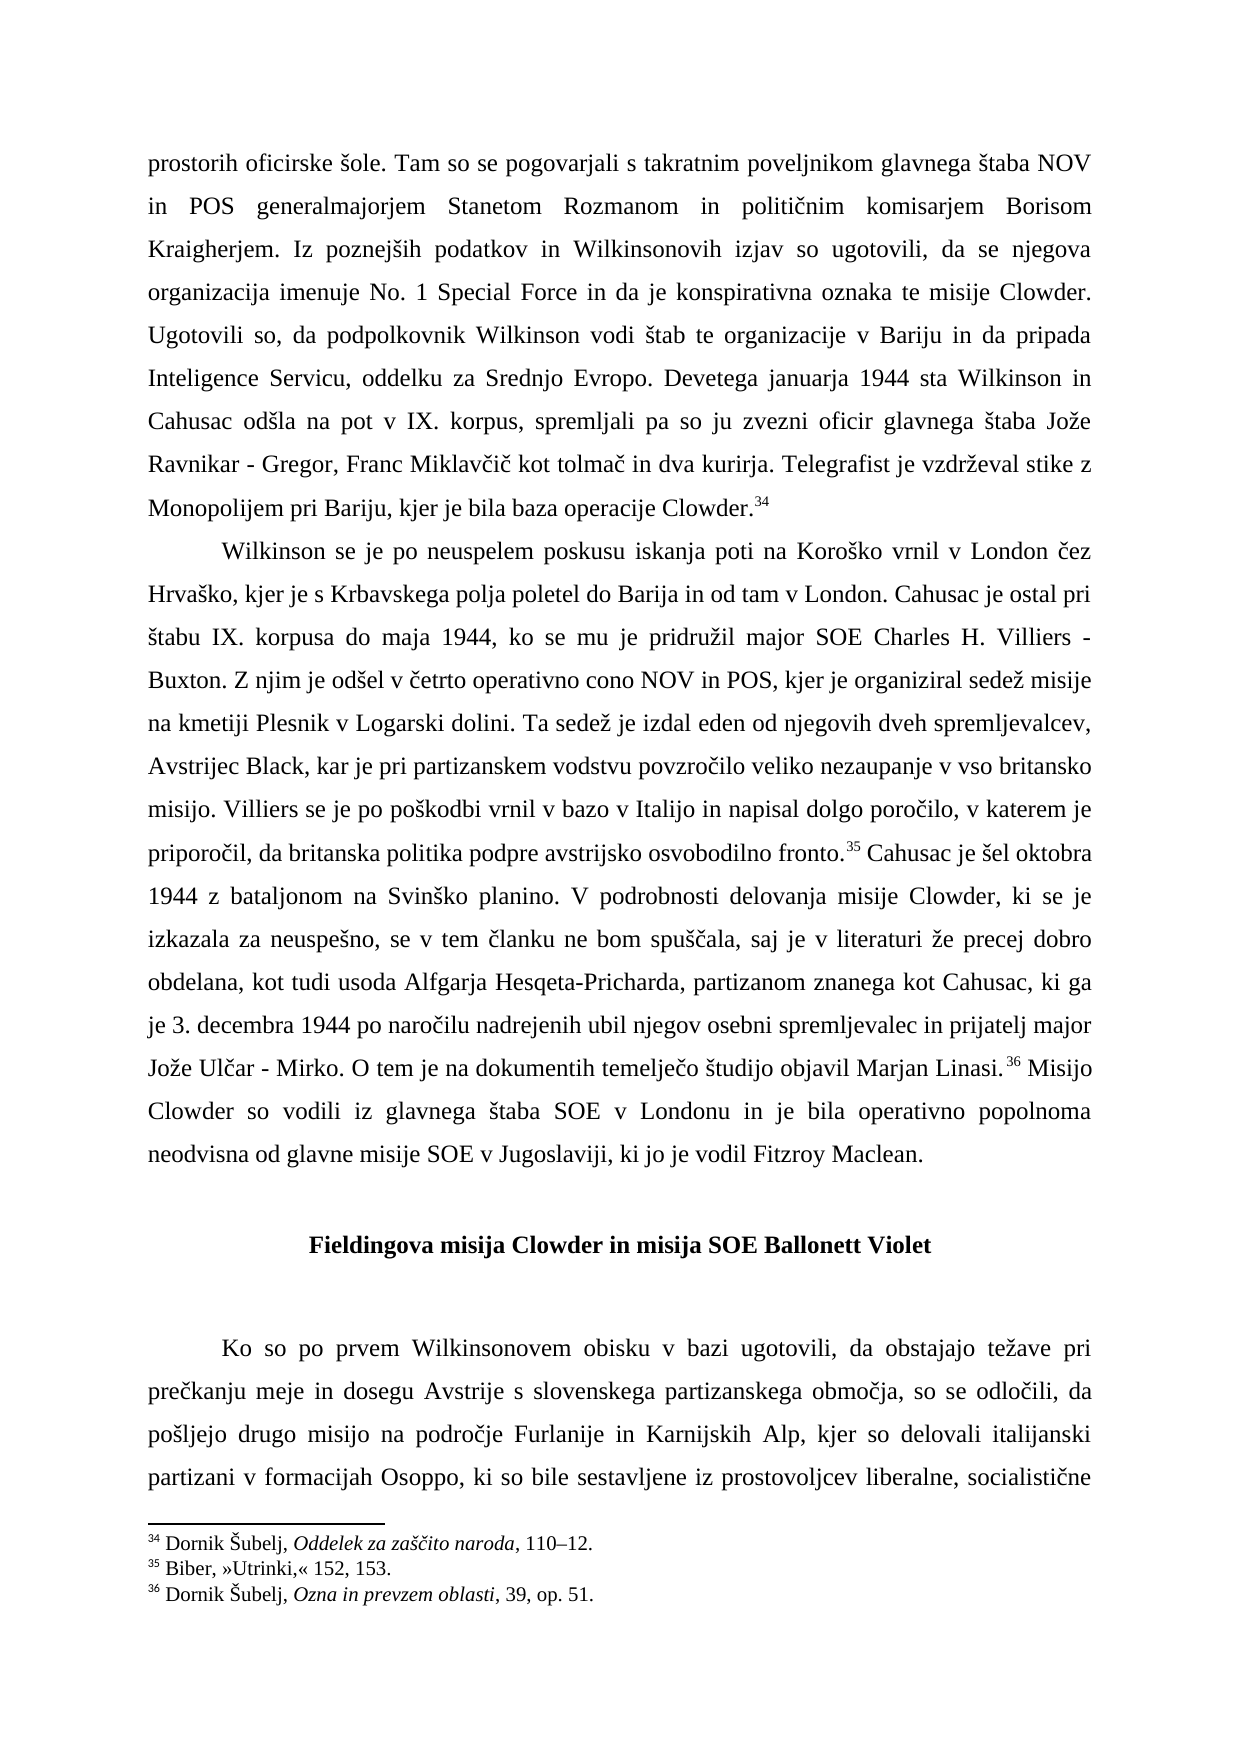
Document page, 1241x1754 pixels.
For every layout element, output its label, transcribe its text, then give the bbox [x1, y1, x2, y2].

subtitle Fieldingova misija Clowder in misija SOE Ballonett Violet [148, 1230, 1093, 1259]
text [148, 1333, 1093, 1491]
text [148, 148, 1093, 521]
text Wilkinson se je po neuspelem poskusu iskanja poti na Koroško vrnil v London čez Hrvaško, kjer je s Krbavskega polja poletel do Barija in od tam v London. Cahusac je ostal pri štabu IX. korpusa do maja 1944, ko se mu je pridružil major SOE Charles H. Villiers - Buxton. Z njim je odšel v četrto operativno cono NOV in POS, kjer je organiziral sedež misije na kmetiji Plesnik v Logarski dolini. Ta sedež je izdal eden od njegovih dveh spremljevalcev, Avstrijec Black, kar je pri partizanskem vodstvu povzročilo veliko nezaupanje v vso britansko misijo. Villiers se je po poškodbi vrnil v bazo v Italijo in napisal dolgo poročilo, v katerem je priporočil, da britanska politika podpre avstrijsko osvobodilno fronto. Cahusac je šel oktobra 1944 z bataljonom na Svinško planino. V podrobnosti delovanja misije Clowder, ki se je izkazala za neuspešno, se v tem članku ne bom spuščala, saj je v literaturi že precej dobro obdelana, kot tudi usoda Alfgarja Hesqeta-Pricharda, partizanom znanega kot Cahusac, ki ga je 3. decembra 1944 po naročilu nadrejenih ubil njegov osebni spremljevalec in prijatelj major Jože Ulčar - Mirko. O tem je na dokumentih temelječo študijo objavil Marjan Linasi. Misijo Clowder so vodili iz glavnega štaba SOE v Londonu in je bila operativno popolnoma neodvisna od glavne misije SOE v Jugoslaviji, ki jo je vodil Fitzroy Maclean. [148, 536, 1093, 1168]
